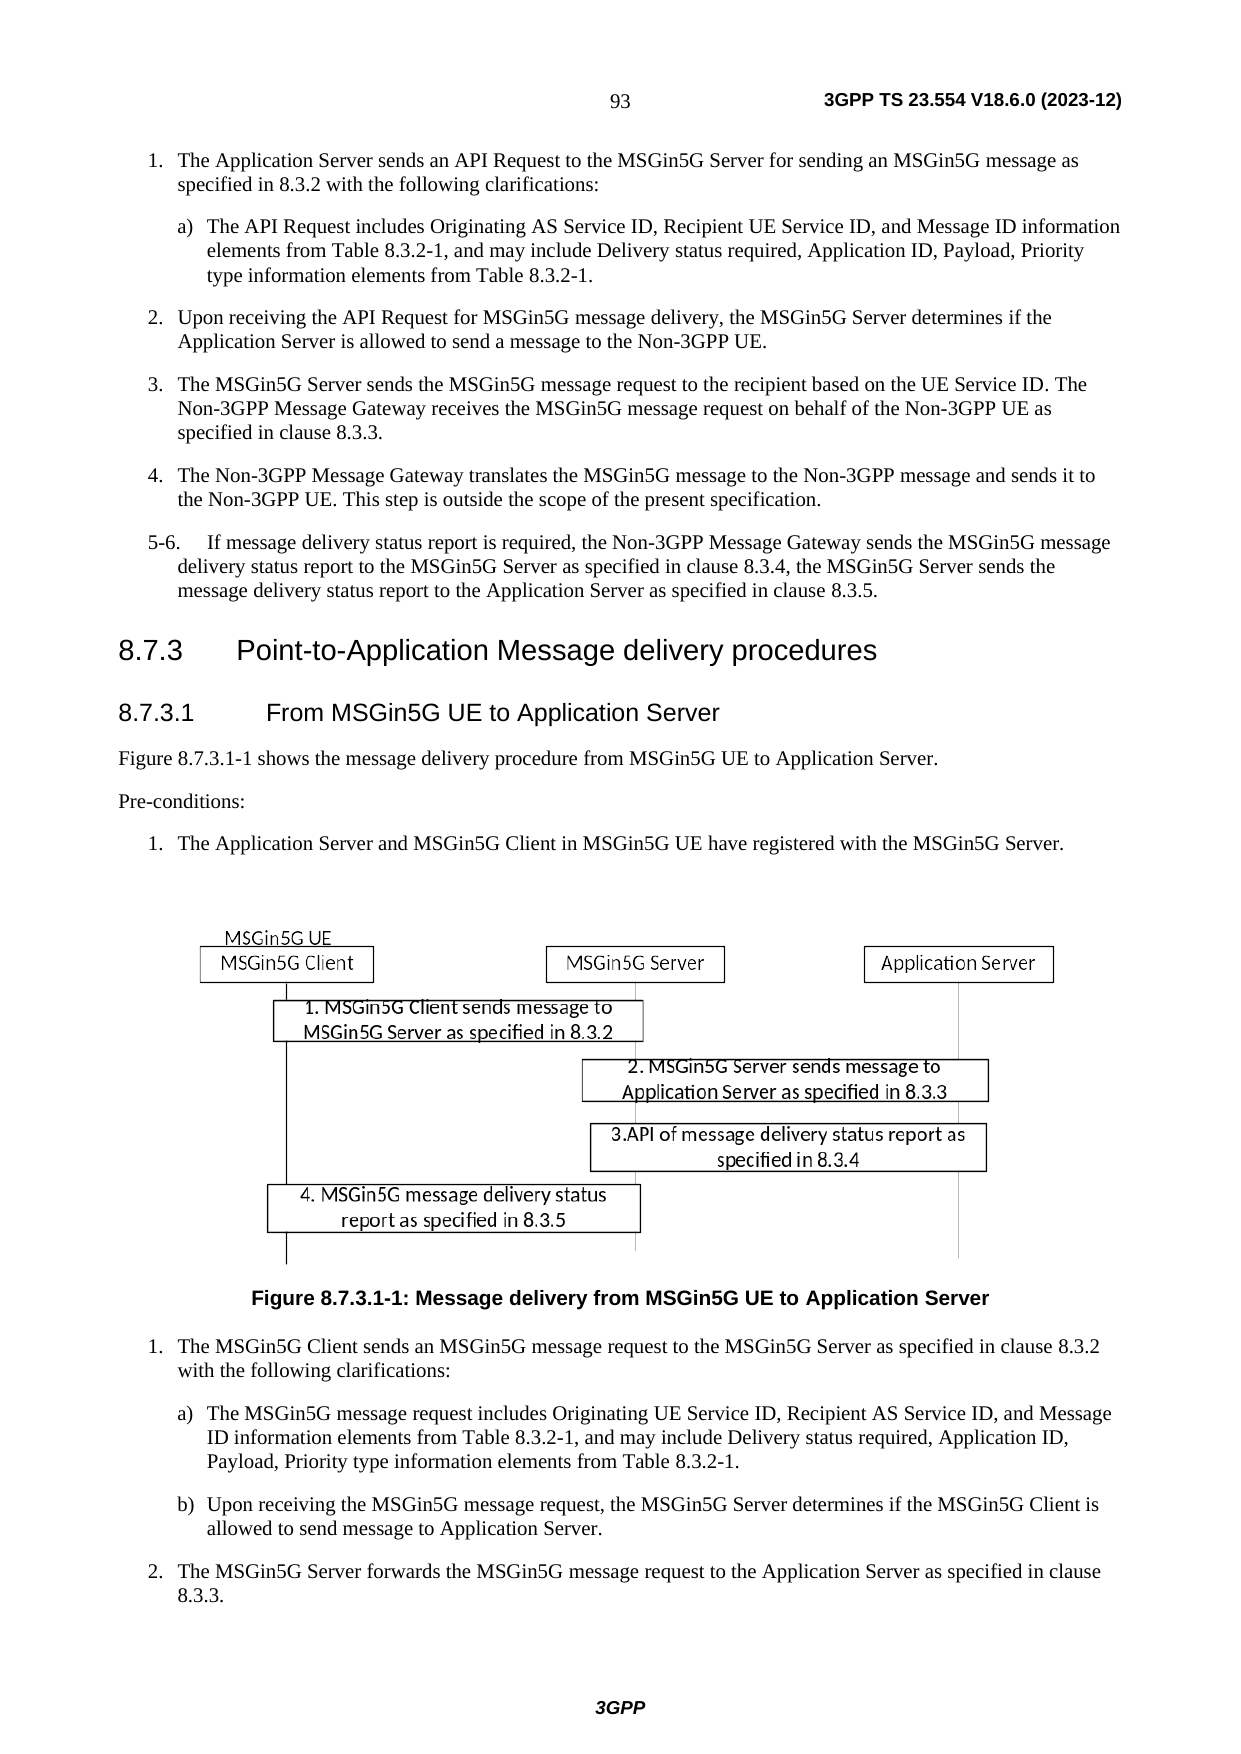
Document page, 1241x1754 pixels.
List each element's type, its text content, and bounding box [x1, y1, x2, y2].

text a) The API Request includes Originating AS Service ID, Recipient UE Service ID, and Message ID information elements from Table 8.3.2-1, and may include Delivery status required, Application ID, Payload, Priority type information elements from Table 8.3.2-1. [177, 214, 1122, 287]
text 1. The MSGin5G Client sends an MSGin5G message request to the MSGin5G Server as specified in clause 8.3.2 with the following clarifications: [148, 1334, 1122, 1382]
text 1. The Application Server and MSGin5G Client in MSGin5G UE have registered with the MSGin5G Server. [148, 831, 1122, 855]
subtitle 8.7.3.1 From MSGin5G UE to Application Server [118, 698, 1122, 727]
text Figure 8.7.3.1-1: Message delivery from MSGin5G UE to Application Server [118, 1285, 1122, 1309]
text 4. The Non-3GPP Message Gateway translates the MSGin5G message to the Non-3GPP message and sends it to the Non-3GPP UE. This step is outside the scope of the present specification. [148, 463, 1122, 511]
text 1. The Application Server sends an API Request to the MSGin5G Server for sending an MSGin5G message as specified in 8.3.2 with the following clarifications: [148, 147, 1122, 196]
text 5-6. If message delivery status report is required, the Non-3GPP Message Gateway sends the MSGin5G message delivery status report to the MSGin5G Server as specified in clause 8.3.4, the MSGin5G Server sends the message delivery status report to the Application Server as specified in clause 8.3.5. [148, 530, 1122, 602]
text a) The MSGin5G message request includes Originating UE Service ID, Recipient AS Service ID, and Message ID information elements from Table 8.3.2-1, and may include Delivery status required, Application ID, Payload, Priority type information elements from Table 8.3.2-1. [177, 1401, 1122, 1473]
subtitle 8.7.3 Point-to-Application Message delivery procedures [118, 633, 1122, 667]
text 3. The MSGin5G Server sends the MSGin5G message request to the recipient based on the UE Service ID. The Non-3GPP Message Gateway receives the MSGin5G message request on behalf of the Non-3GPP UE as specified in clause 8.3.3. [148, 372, 1122, 444]
text b) Upon receiving the MSGin5G message request, the MSGin5G Server determines if the MSGin5G Client is allowed to send message to Application Server. [177, 1492, 1122, 1540]
text Figure 8.7.3.1-1 shows the message delivery procedure from MSGin5G UE to Application Server. [118, 746, 1122, 770]
text 2. The MSGin5G Server forwards the MSGin5G message request to the Application Server as specified in clause 8.3.3. [148, 1559, 1122, 1607]
text 2. Upon receiving the API Request for MSGin5G message delivery, the MSGin5G Server determines if the Application Server is allowed to send a message to the Non-3GPP UE. [148, 305, 1122, 353]
text Pre-conditions: [118, 788, 1122, 813]
